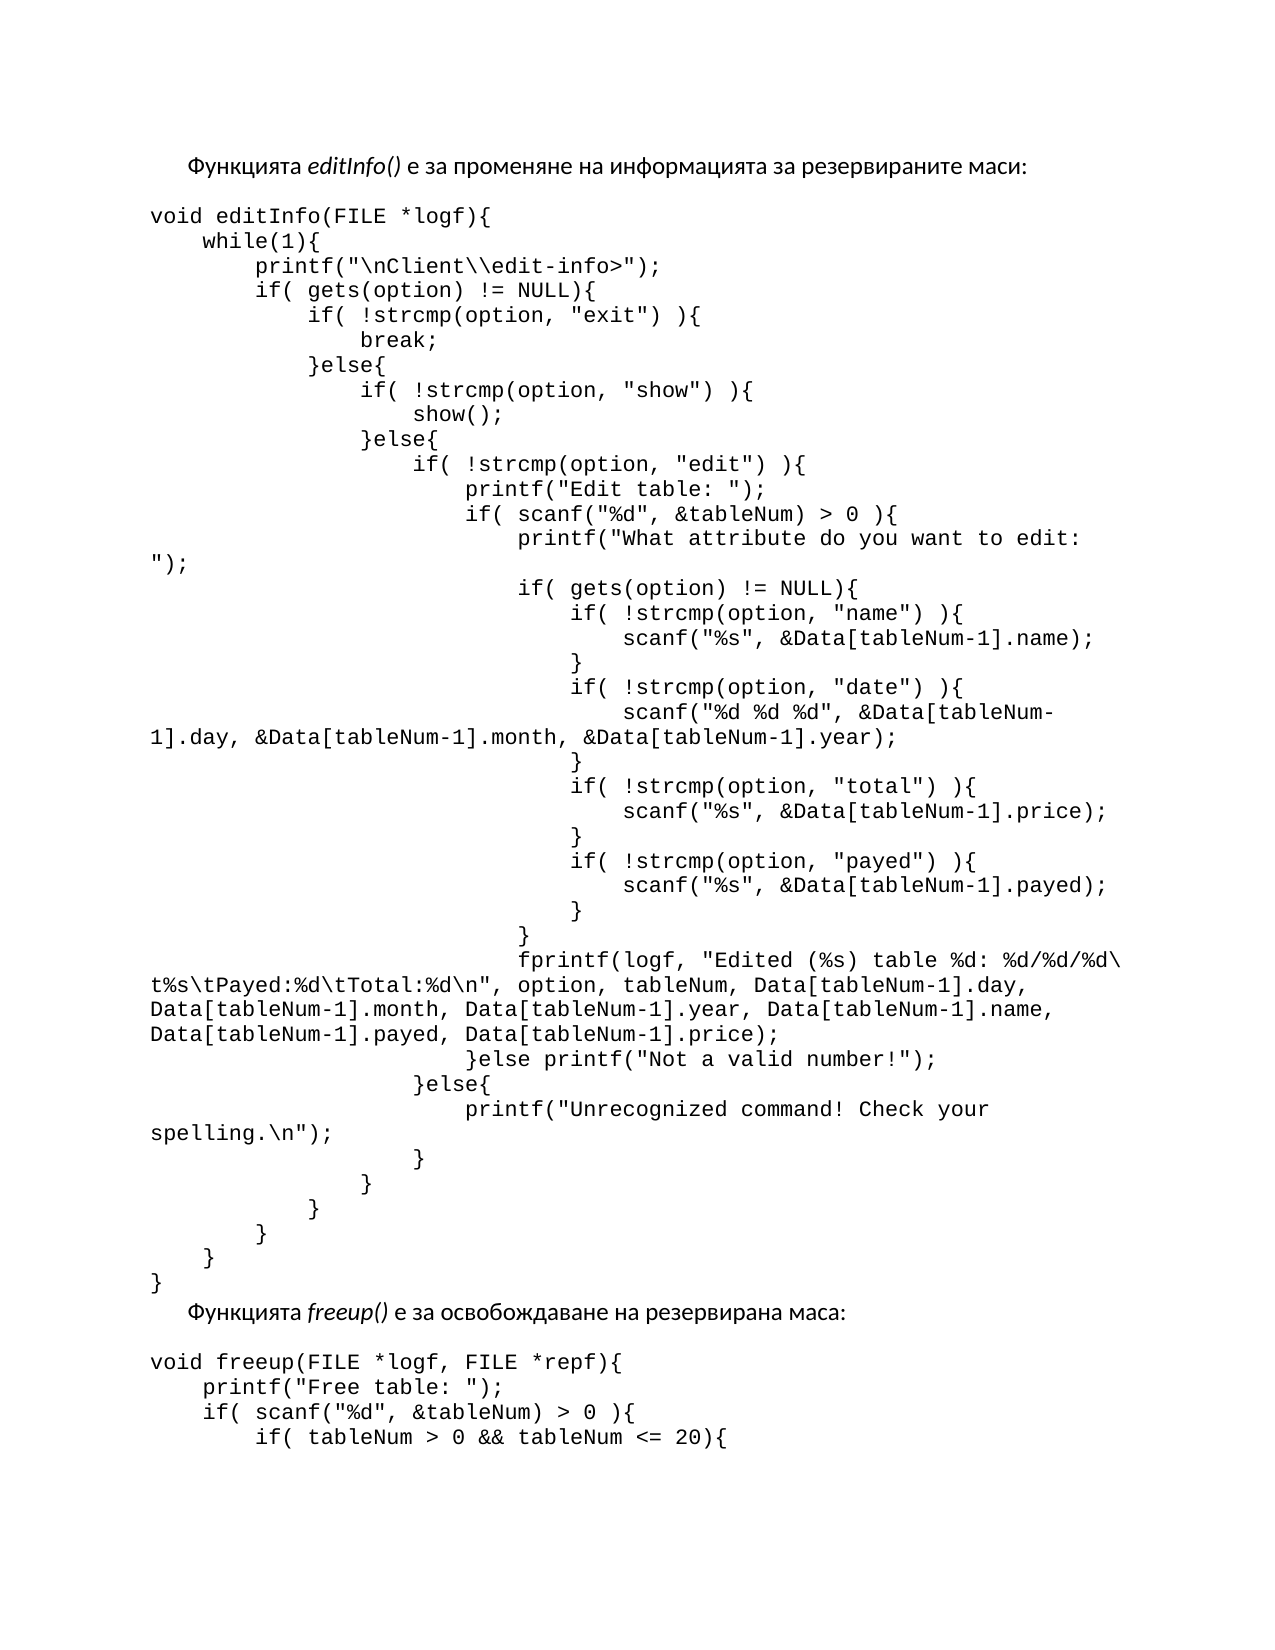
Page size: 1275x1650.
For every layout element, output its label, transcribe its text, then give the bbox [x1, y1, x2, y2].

text scanf("%s", &Data[tableNum-1].price); [150, 800, 1125, 825]
text }else printf("Not a valid number!"); [150, 1048, 1125, 1073]
text if( !strcmp(option, "name") ){ [150, 602, 1125, 627]
text } [150, 1197, 1125, 1222]
text } [150, 1172, 1125, 1197]
text printf("Edit table: "); [150, 478, 1125, 503]
text scanf("%d %d %d", &Data[tableNum-1].day, &Data[tableNum-1].month, &Data[tableNum-1].year); [150, 701, 1125, 751]
text Функцията freeup() е за освобождаване на резервирана маса: [187, 1296, 1125, 1327]
text if( !strcmp(option, "edit") ){ [150, 453, 1125, 478]
text } [150, 652, 1125, 676]
text if( scanf("%d", &tableNum) > 0 ){ [150, 1401, 1125, 1426]
text break; [150, 329, 1125, 354]
text if( !strcmp(option, "show") ){ [150, 379, 1125, 404]
text } [150, 1147, 1125, 1172]
text } [150, 899, 1125, 924]
text } [150, 1247, 1125, 1271]
text } [150, 825, 1125, 850]
text printf("\nClient\\edit-info>"); [150, 255, 1125, 280]
text void editInfo(FILE *logf){ [150, 205, 1125, 230]
text fprintf(logf, "Edited (%s) table %d: %d/%d/%d\t%s\tPayed:%d\tTotal:%d\n", option, tableNum, Data[tableNum-1].day, Data[tableNum-1].month, Data[tableNum-1].year, Data[tableNum-1].name, Data[tableNum-1].payed, Data[tableNum-1].price); [150, 949, 1125, 1048]
text printf("Free table: "); [150, 1376, 1125, 1401]
text if( scanf("%d", &tableNum) > 0 ){ [150, 503, 1125, 528]
text scanf("%s", &Data[tableNum-1].payed); [150, 875, 1125, 899]
text if( !strcmp(option, "total") ){ [150, 776, 1125, 800]
text void freeup(FILE *logf, FILE *repf){ [150, 1351, 1125, 1376]
text Функцията editInfo() е за променяне на информацията за резервираните маси: [187, 150, 1125, 181]
text }else{ [150, 354, 1125, 379]
text if( gets(option) != NULL){ [150, 280, 1125, 304]
text if( gets(option) != NULL){ [150, 577, 1125, 602]
text show(); [150, 404, 1125, 428]
text printf("What attribute do you want to edit: "); [150, 528, 1125, 577]
text if( !strcmp(option, "payed") ){ [150, 850, 1125, 875]
text } [150, 751, 1125, 776]
text }else{ [150, 428, 1125, 453]
text if( tableNum > 0 && tableNum <= 20){ [150, 1426, 1125, 1451]
text while(1){ [150, 230, 1125, 255]
text if( !strcmp(option, "exit") ){ [150, 304, 1125, 329]
text }else{ [150, 1073, 1125, 1098]
text scanf("%s", &Data[tableNum-1].name); [150, 627, 1125, 652]
text } [150, 1271, 1125, 1296]
text printf("Unrecognized command! Check your spelling.\n"); [150, 1098, 1125, 1147]
text } [150, 924, 1125, 949]
text if( !strcmp(option, "date") ){ [150, 676, 1125, 701]
text } [150, 1222, 1125, 1247]
